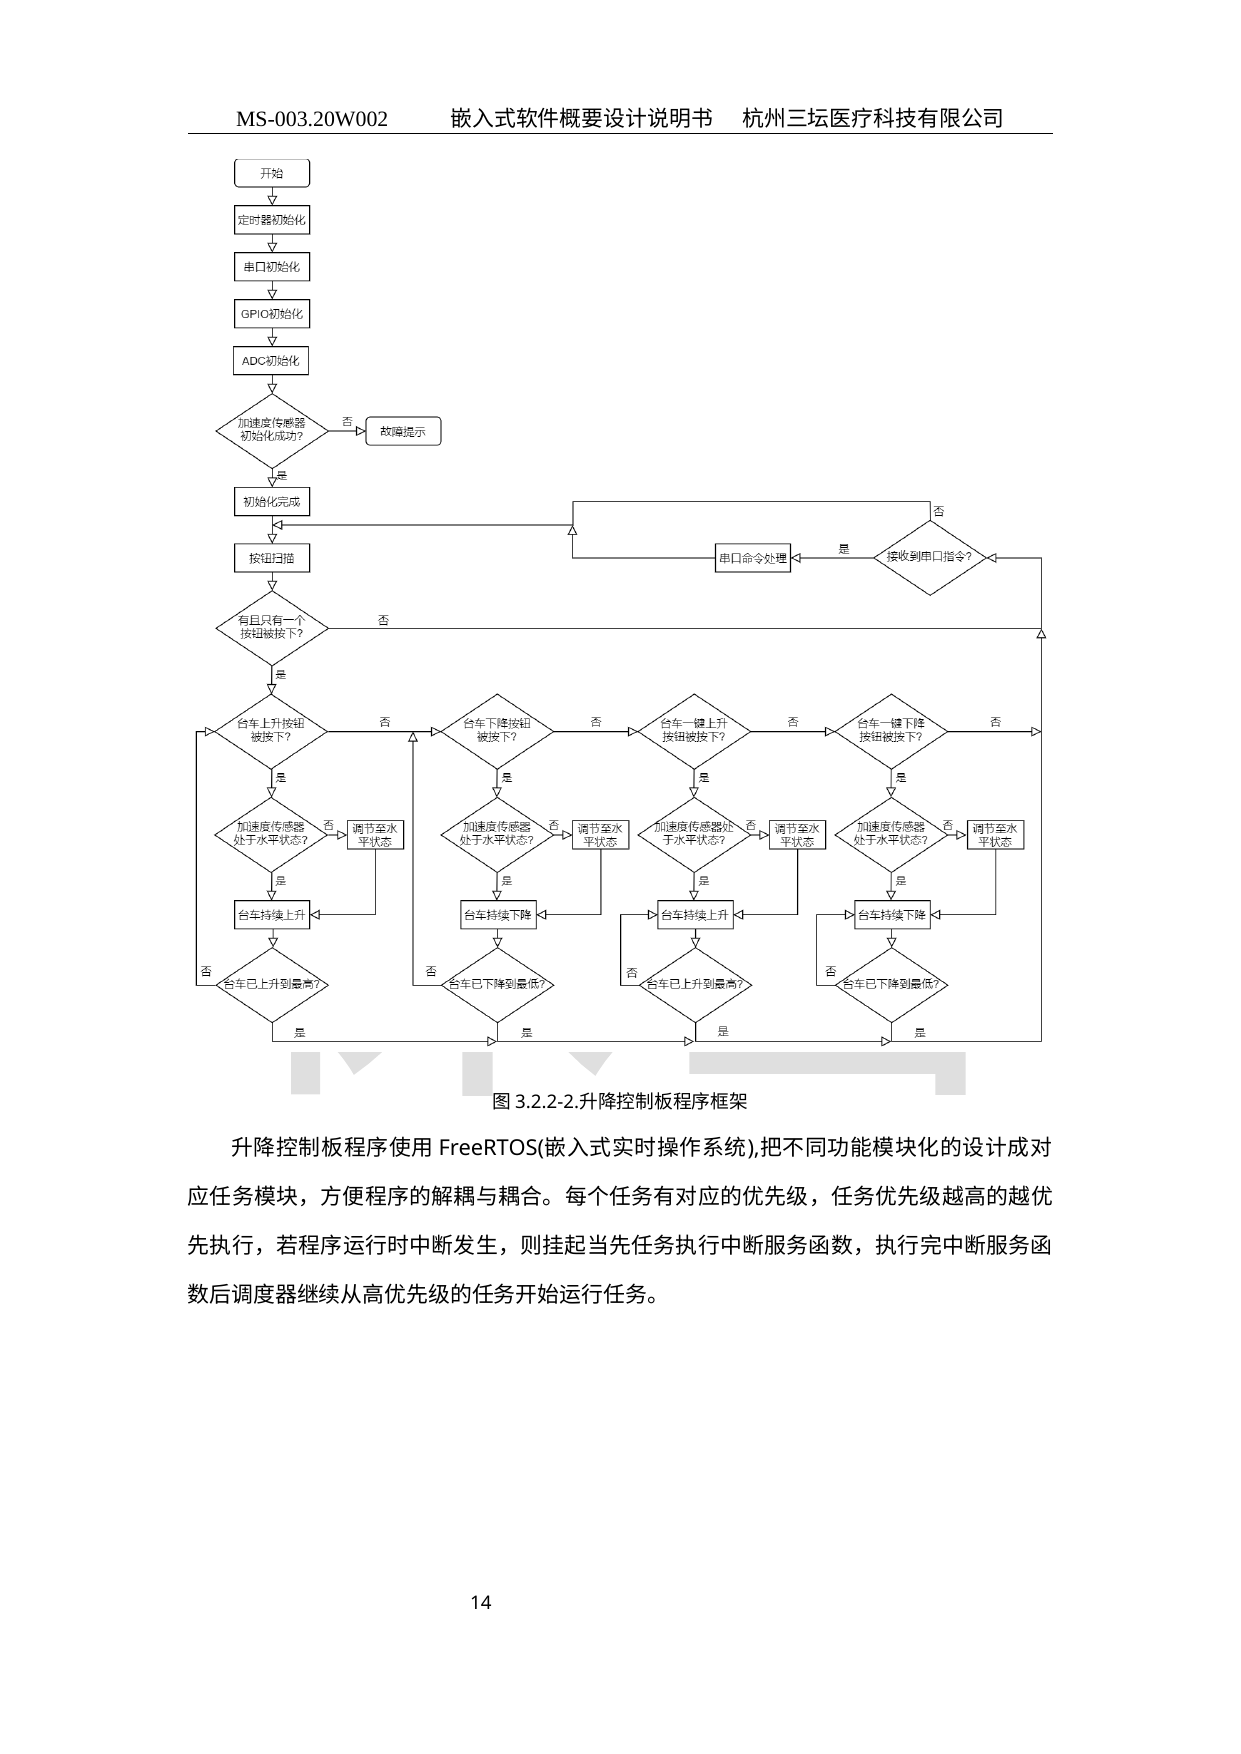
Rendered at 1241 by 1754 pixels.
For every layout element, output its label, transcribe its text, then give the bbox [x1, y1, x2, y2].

text 升降控制板程序使用FreeRTOS(嵌入式实时操作系统),把不同功能模块化的设计成对应任务模块，方便程序的解耦与耦合。每个任务有对应的优先级，任务优先级越高的越优先执行，若程序运行时中断发生，则挂起当先任务执行中断服务函数，执行完中断服务函数后调度器继续从高优先级的任务开始运行任务。 [187, 1130, 1053, 1309]
text 图3.2.2-2.升降控制板程序框架 [187, 1084, 1053, 1116]
picture [187, 159, 1052, 1052]
